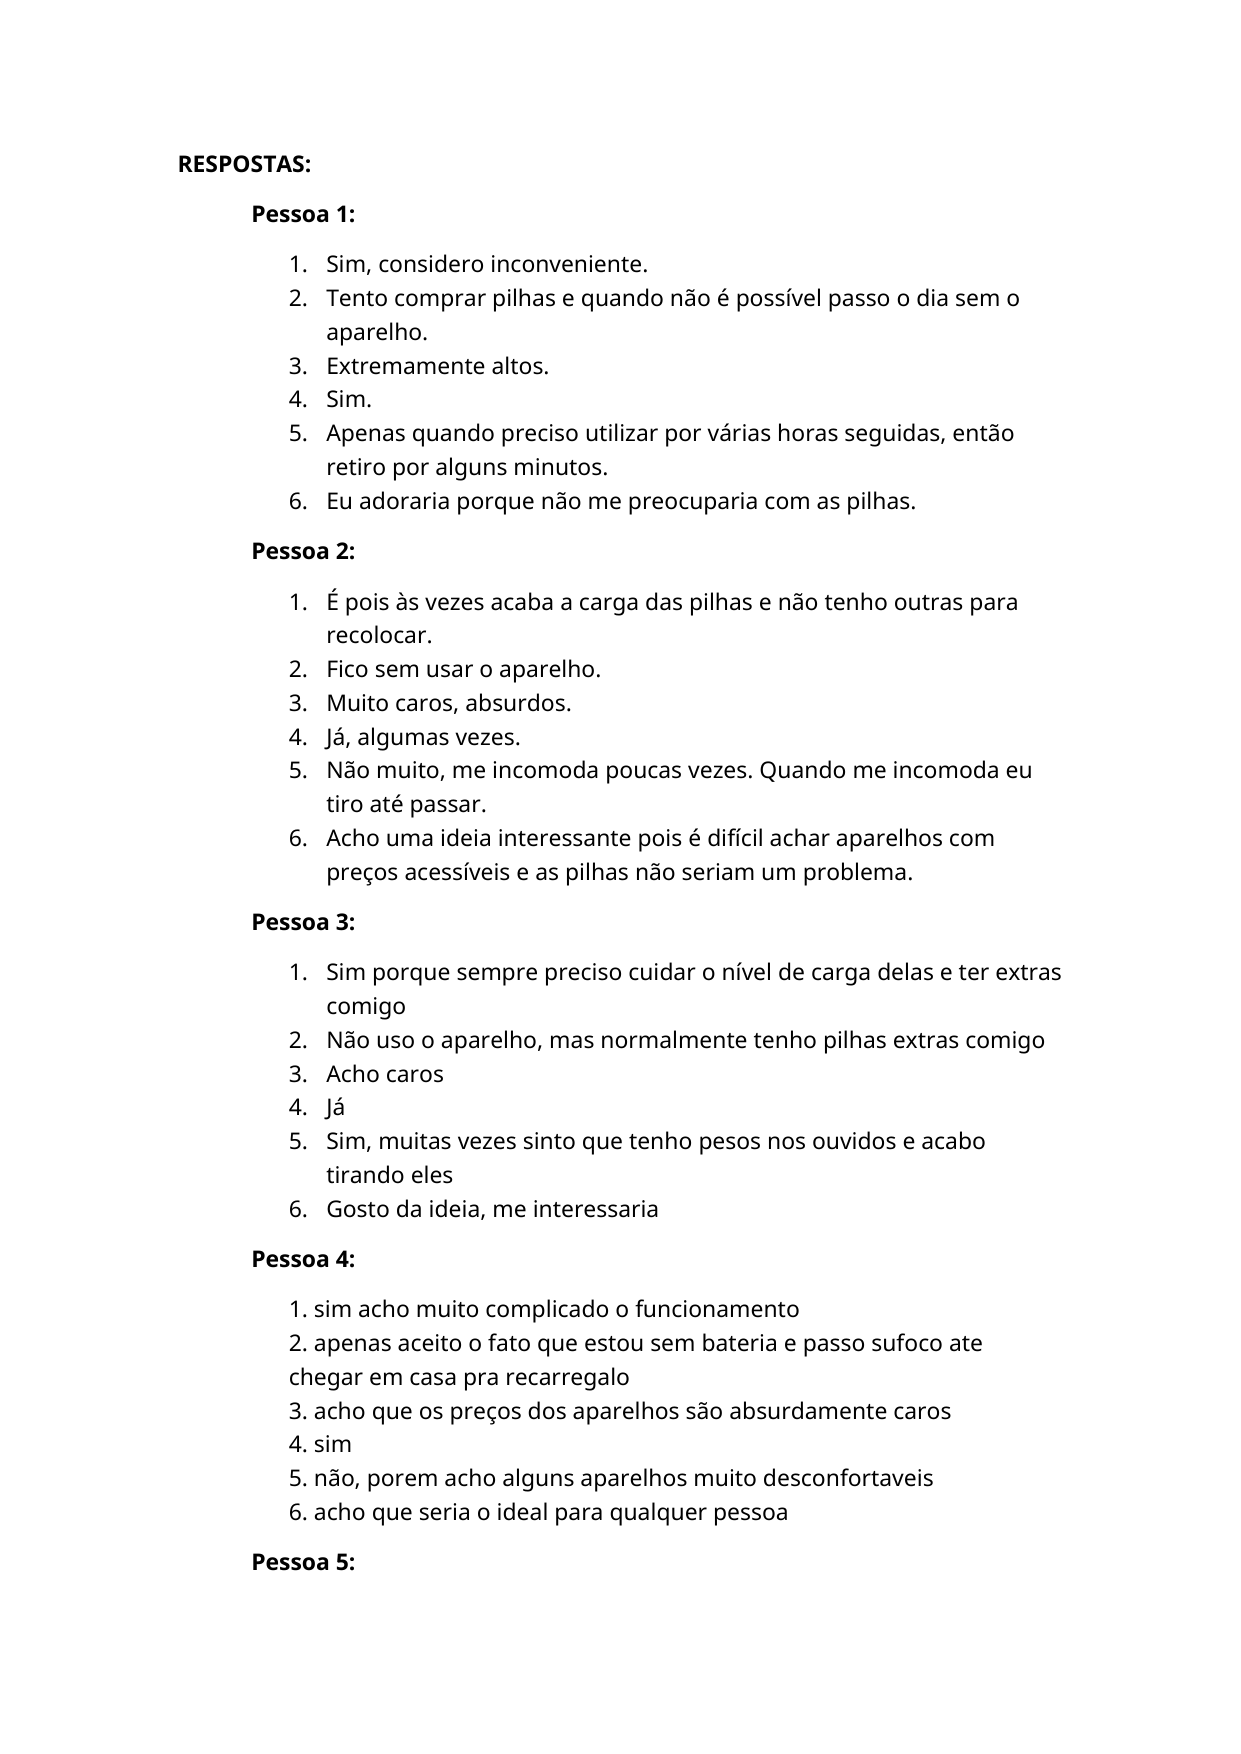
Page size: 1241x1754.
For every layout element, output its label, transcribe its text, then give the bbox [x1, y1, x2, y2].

list Eu adoraria porque não me preocuparia com as pilhas. [288, 485, 1063, 516]
list Apenas quando preciso utilizar por várias horas seguidas, então retiro por alguns minutos. [288, 417, 1063, 482]
list Sim, considero inconveniente. [288, 248, 1063, 280]
text Pessoa 1: [251, 198, 1063, 229]
text RESPOSTAS: [177, 148, 1063, 179]
text Pessoa 5: [251, 1546, 1063, 1578]
list Muito caros, absurdos. [288, 687, 1063, 718]
list 4. sim [288, 1428, 1063, 1460]
list Extremamente altos. [288, 350, 1063, 381]
list 1. sim acho muito complicado o funcionamento [288, 1293, 1063, 1325]
list Sim. [288, 383, 1063, 415]
list 3. acho que os preços dos aparelhos são absurdamente caros [288, 1395, 1063, 1426]
list Sim porque sempre preciso cuidar o nível de carga delas e ter extras comigo [288, 956, 1063, 1021]
list Já, algumas vezes. [288, 721, 1063, 752]
text Pessoa 4: [251, 1243, 1063, 1274]
list Não uso o aparelho, mas normalmente tenho pilhas extras comigo [288, 1024, 1063, 1055]
list Tento comprar pilhas e quando não é possível passo o dia sem o aparelho. [288, 282, 1063, 347]
list Não muito, me incomoda poucas vezes. Quando me incomoda eu tiro até passar. [288, 754, 1063, 819]
list Gosto da ideia, me interessaria [288, 1193, 1063, 1224]
list Acho caros [288, 1058, 1063, 1089]
list 6. acho que seria o ideal para qualquer pessoa [288, 1496, 1063, 1527]
list Acho uma ideia interessante pois é difícil achar aparelhos com preços acessíveis e as pilhas não seriam um problema. [288, 822, 1063, 887]
list Já [288, 1091, 1063, 1123]
list 2. apenas aceito o fato que estou sem bateria e passo sufoco ate chegar em casa pra recarregalo [288, 1327, 1063, 1392]
list 5. não, porem acho alguns aparelhos muito desconfortaveis [288, 1462, 1063, 1493]
text Pessoa 2: [251, 535, 1063, 566]
list Fico sem usar o aparelho. [288, 653, 1063, 684]
list Sim, muitas vezes sinto que tenho pesos nos ouvidos e acabo tirando eles [288, 1125, 1063, 1190]
text Pessoa 3: [251, 906, 1063, 937]
list É pois às vezes acaba a carga das pilhas e não tenho outras para recolocar. [288, 586, 1063, 651]
